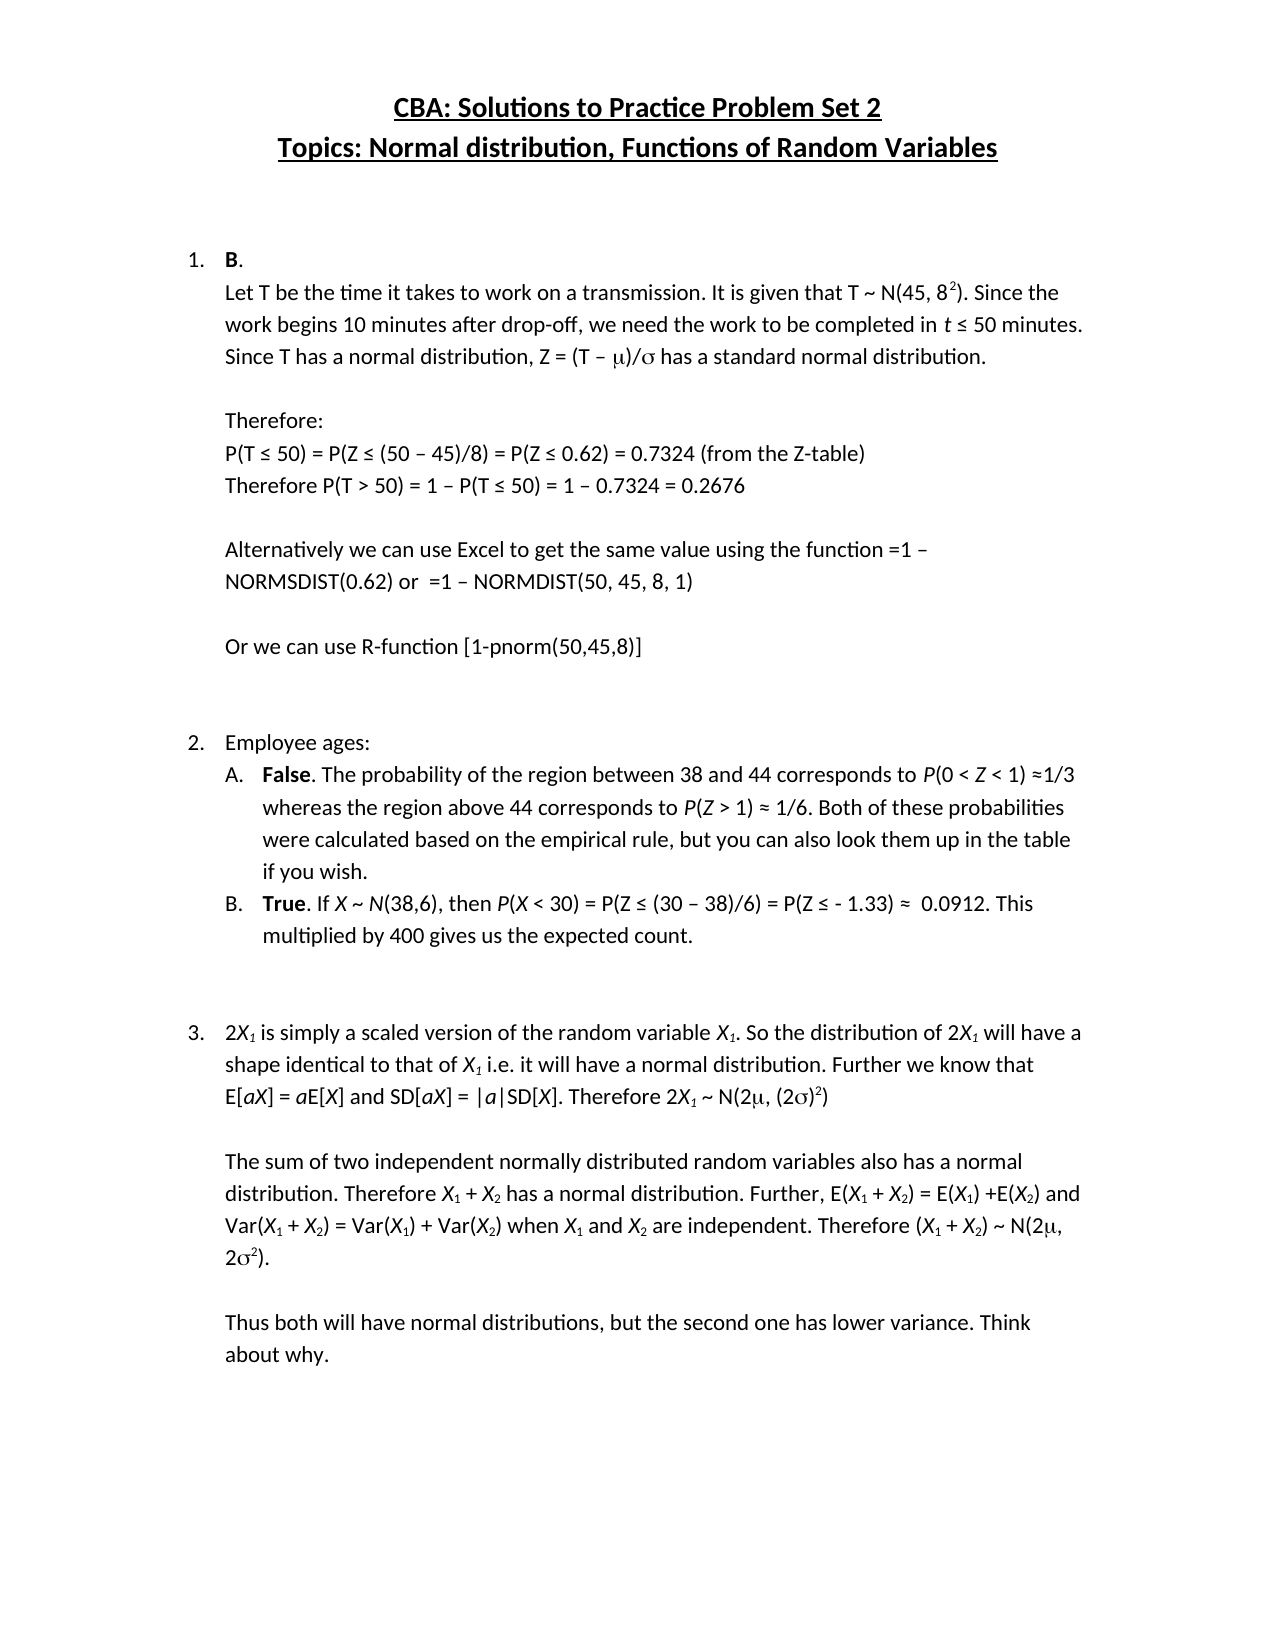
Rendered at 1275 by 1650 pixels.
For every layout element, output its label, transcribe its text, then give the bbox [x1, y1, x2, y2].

text The sum of two independent normally distributed random variables also has a normal distribution. Therefore X1 + X2 has a normal distribution. Further, E(X1 + X2) = E(X1) +E(X2) and Var(X1 + X2) = Var(X1) + Var(X2) when X1 and X2 are independent. Therefore (X1 + X2) ~ N(2, 22). [225, 1147, 1087, 1271]
text Topics: Normal distribution, Functions of Random Variables [187, 129, 1087, 165]
list False. The probability of the region between 38 and 44 corresponds to P(0 < Z < 1) ≈1/3 whereas the region above 44 corresponds to P(Z > 1) ≈ 1/6. Both of these probabilities were calculated based on the empirical rule, but you can also look them up in the table if you wish. [225, 761, 1087, 885]
text Therefore P(T > 50) = 1 – P(T ≤ 50) = 1 – 0.7324 = 0.2676 [187, 471, 1087, 499]
text CBA: Solutions to Practice Problem Set 2 [187, 89, 1087, 124]
list True. If X ~ N(38,6), then P(X < 30) = P(Z ≤ (30 – 38)/6) = P(Z ≤ - 1.33) ≈ 0.0912. This multiplied by 400 gives us the expected count. [225, 889, 1087, 949]
text Therefore: [225, 407, 1087, 434]
list B. [187, 246, 1087, 274]
text Let T be the time it takes to work on a transmission. It is given that T ~ N(45, 82). Since the work begins 10 minutes after drop-off, we need the work to be completed in t ≤ 50 minutes. Since T has a normal distribution, Z = (T – )/ has a standard normal distribution. [225, 278, 1087, 370]
list Employee ages: [187, 728, 1087, 756]
text Alternatively we can use Excel to get the same value using the function =1 – NORMSDIST(0.62) or =1 – NORMDIST(50, 45, 8, 1) [225, 535, 1087, 596]
text Or we can use R-function [1-pnorm(50,45,8)] [225, 632, 1087, 660]
text P(T ≤ 50) = P(Z ≤ (50 – 45)/8) = P(Z ≤ 0.62) = 0.7324 (from the Z-table) [187, 439, 1087, 467]
list 2X1 is simply a scaled version of the random variable X1. So the distribution of 2X1 will have a shape identical to that of X1 i.e. it will have a normal distribution. Further we know that E[aX] = aE[X] and SD[aX] = |a|SD[X]. Therefore 2X1 ~ N(2, (2)2) [187, 1018, 1087, 1111]
text Thus both will have normal distributions, but the second one has lower variance. Think about why. [225, 1308, 1087, 1368]
